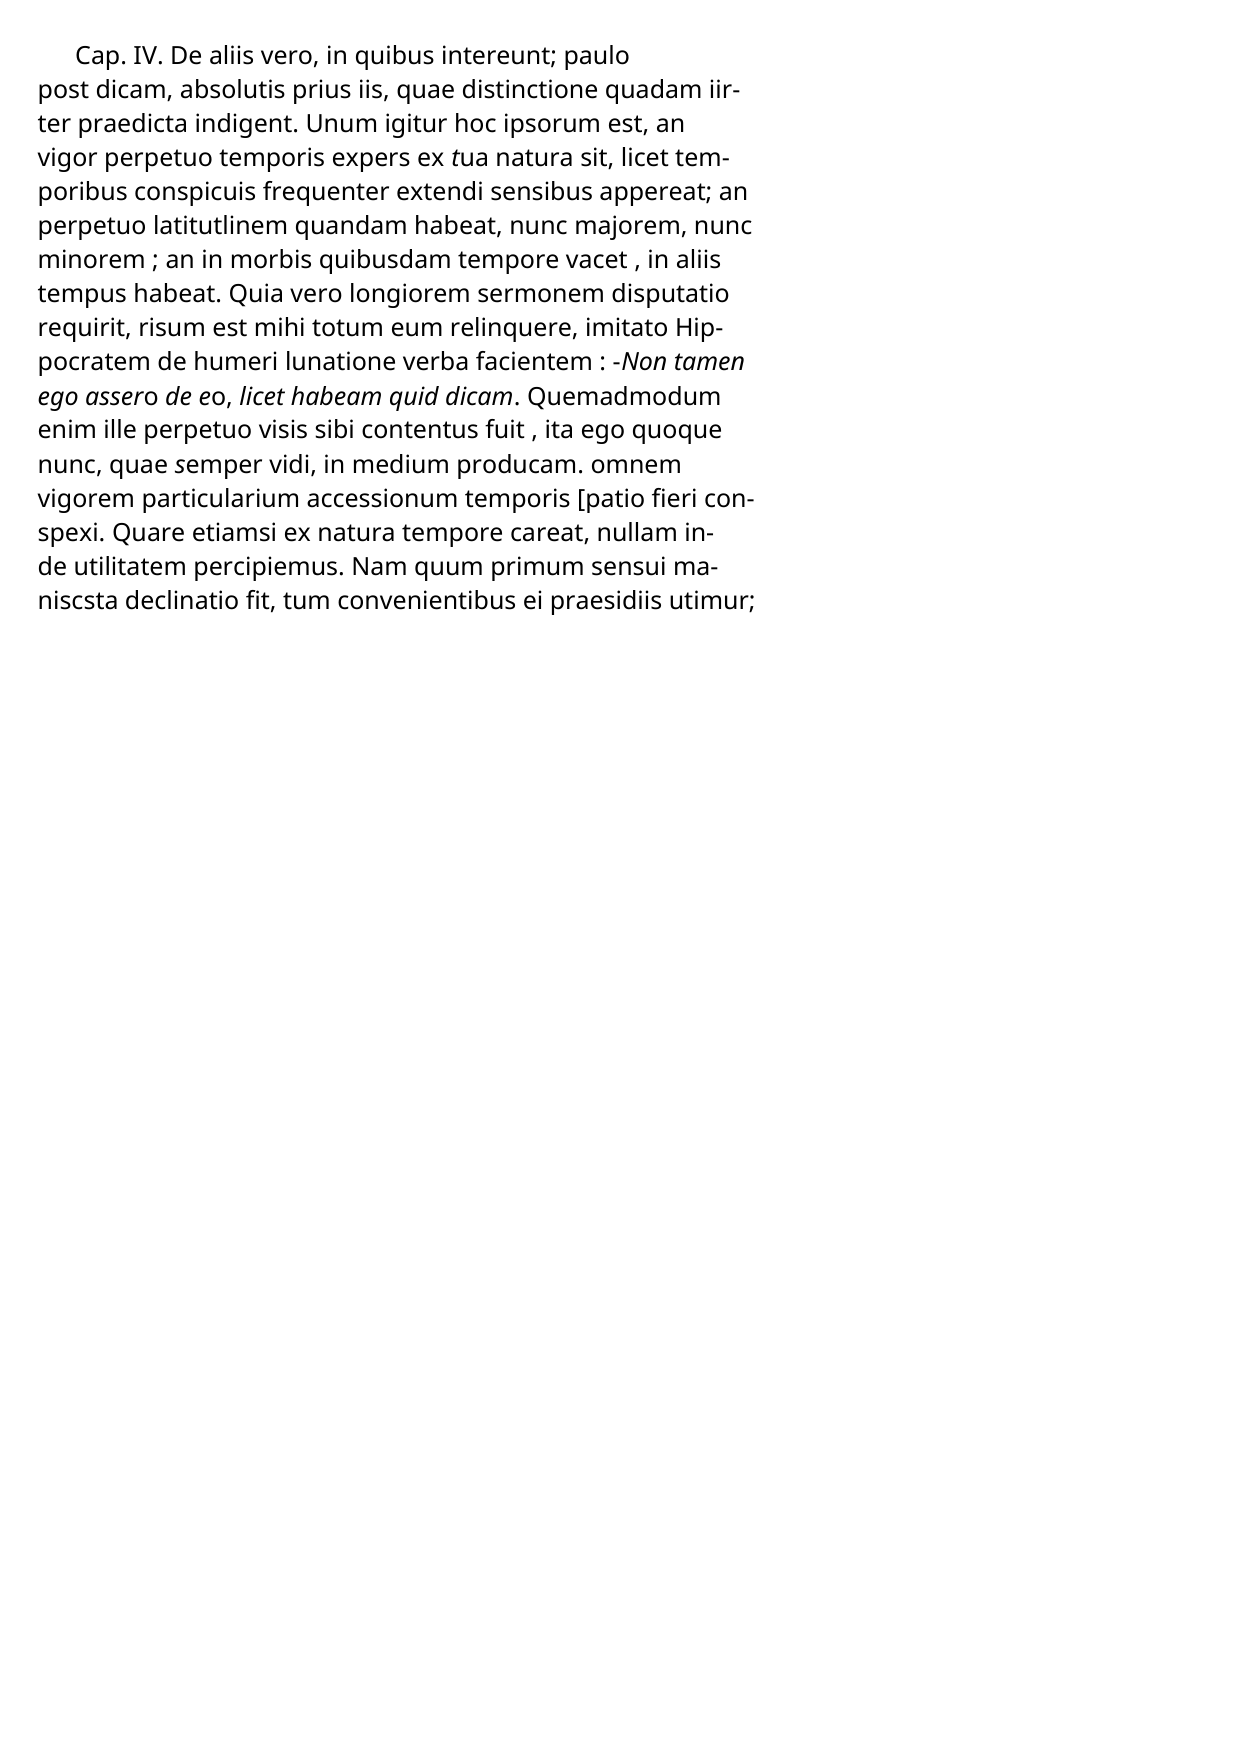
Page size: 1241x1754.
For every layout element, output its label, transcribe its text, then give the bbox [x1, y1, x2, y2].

text Cap. IV. De aliis vero, in quibus intereunt; paulo post dicam, absolutis prius iis, quae distinctione quadam iir- ter praedicta indigent. Unum igitur hoc ipsorum est, an vigor perpetuo temporis expers ex tua natura sit, licet tem- poribus conspicuis frequenter extendi sensibus appereat; an perpetuo latitutlinem quandam habeat, nunc majorem, nunc minorem ; an in morbis quibusdam tempore vacet , in aliis tempus habeat. Quia vero longiorem sermonem disputatio requirit, risum est mihi totum eum relinquere, imitato Hip- pocratem de humeri lunatione verba facientem : -Non tamen ego assero de eo, licet habeam quid dicam. Quemadmodum enim ille perpetuo visis sibi contentus fuit , ita ego quoque nunc, quae semper vidi, in medium producam. omnem vigorem particularium accessionum temporis [patio fieri con- spexi. Quare etiamsi ex natura tempore careat, nullam in- de utilitatem percipiemus. Nam quum primum sensui ma- niscsta declinatio fit, tum convenientibus ei praesidiis utimur; [37, 37, 1203, 617]
